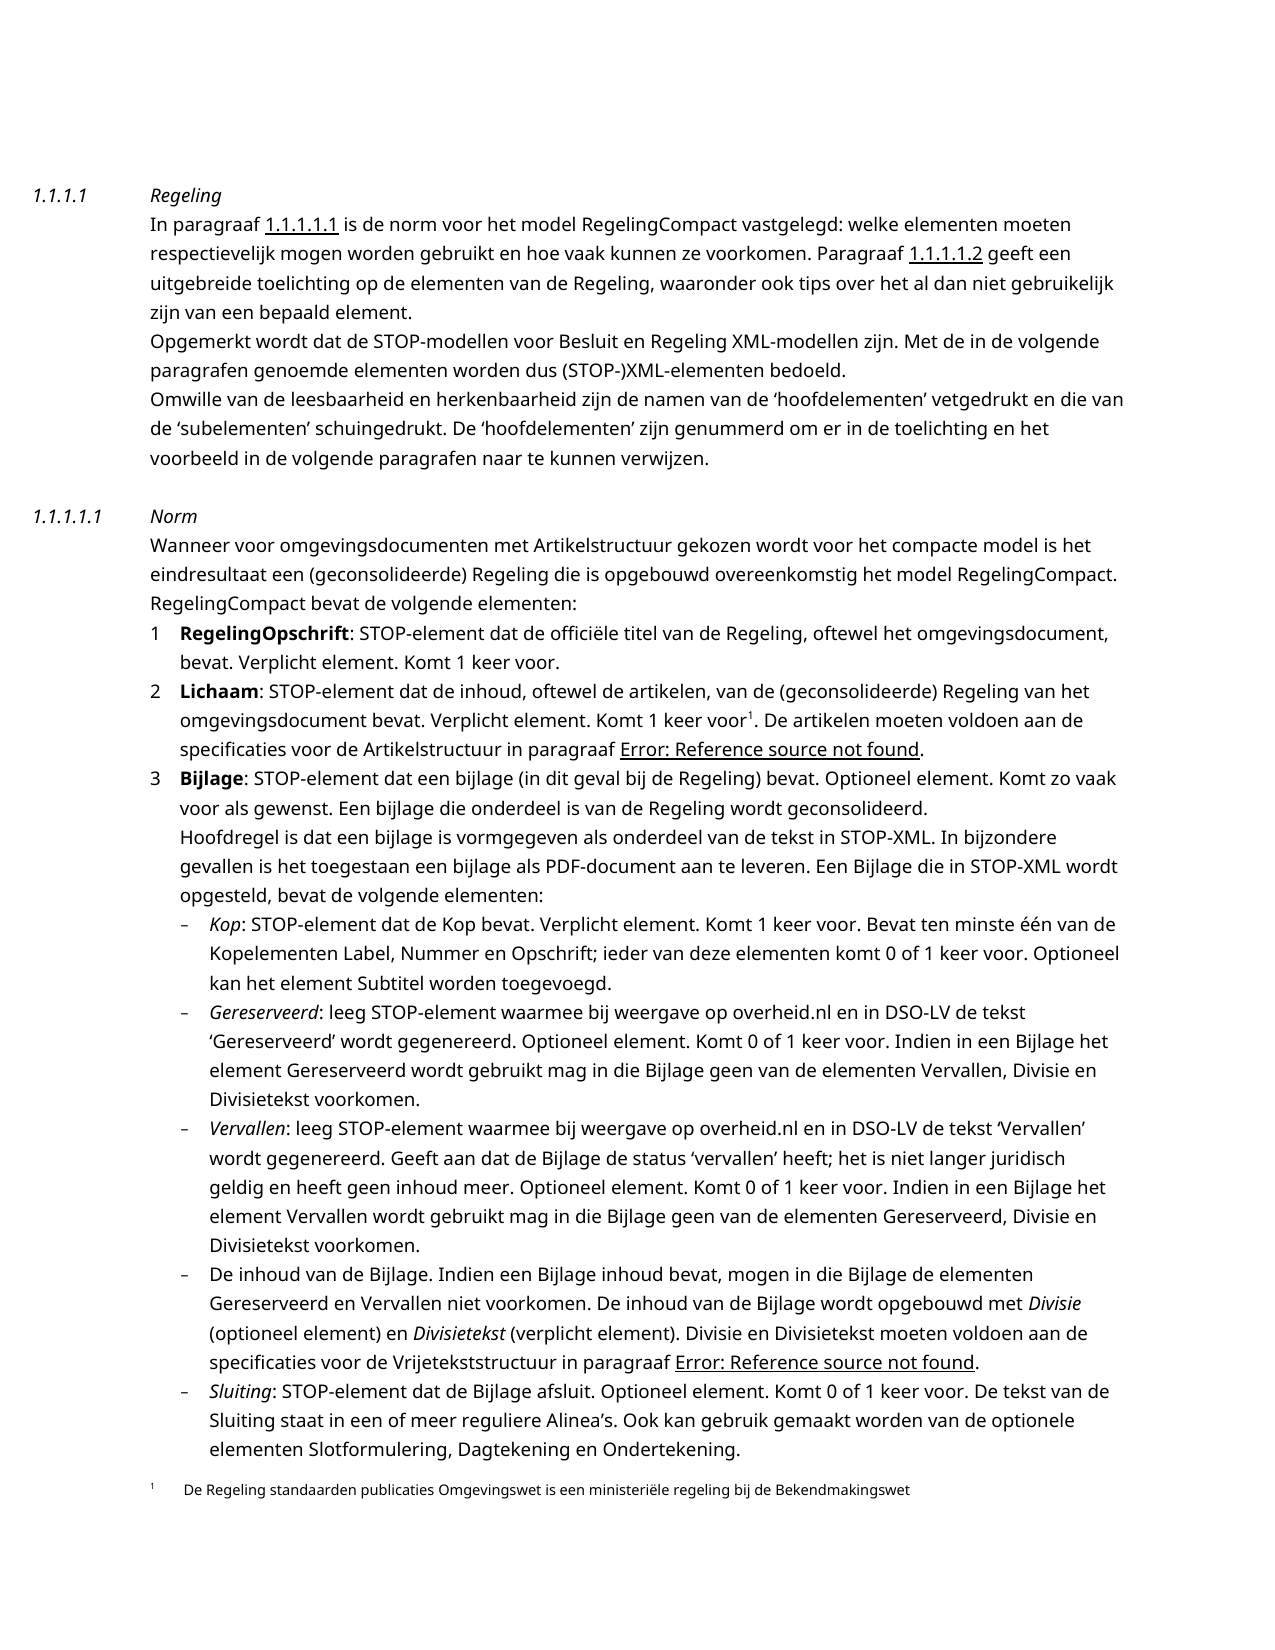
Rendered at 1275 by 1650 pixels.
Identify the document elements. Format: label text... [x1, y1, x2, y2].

text Wanneer voor omgevingsdocumenten met Artikelstructuur gekozen wordt voor het compacte model is het eindresultaat een (geconsolideerde) Regeling die is opgebouwd overeenkomstig het model RegelingCompact. RegelingCompact bevat de volgende elementen: [150, 529, 1125, 617]
text Bijlage: STOP-element dat een bijlage (in dit geval bij de Regeling) bevat. Optioneel element. Komt zo vaak voor als gewenst. Een bijlage die onderdeel is van de Regeling wordt geconsolideerd. Hoofdregel is dat een bijlage is vormgegeven als onderdeel van de tekst in STOP-XML. In bijzondere gevallen is het toegestaan een bijlage als PDF-document aan te leveren. Een Bijlage die in STOP-XML wordt opgesteld, bevat de volgende elementen: [150, 762, 1125, 908]
text Gereserveerd: leeg STOP-element waarmee bij weergave op overheid.nl en in DSO-LV de tekst ‘Gereserveerd’ wordt gegenereerd. Optioneel element. Komt 0 of 1 keer voor. Indien in een Bijlage het element Gereserveerd wordt gebruikt mag in die Bijlage geen van de elementen Vervallen, Divisie en Divisietekst voorkomen. [179, 996, 1125, 1112]
text In paragraaf 4.7.2.2.1 is de norm voor het model RegelingCompact vastgelegd: welke elementen moeten respectievelijk mogen worden gebruikt en hoe vaak kunnen ze voorkomen. Paragraaf 4.7.2.2.2 geeft een uitgebreide toelichting op de elementen van de Regeling, waaronder ook tips over het al dan niet gebruikelijk zijn van een bepaald element. [150, 208, 1125, 325]
subtitle Regeling [32, 179, 1125, 208]
text Kop: STOP-element dat de Kop bevat. Verplicht element. Komt 1 keer voor. Bevat ten minste één van de Kopelementen Label, Nummer en Opschrift; ieder van deze elementen komt 0 of 1 keer voor. Optioneel kan het element Subtitel worden toegevoegd. [179, 908, 1125, 996]
text Omwille van de leesbaarheid en herkenbaarheid zijn de namen van de ‘hoofdelementen’ vetgedrukt en die van de ‘subelementen’ schuingedrukt. De ‘hoofdelementen’ zijn genummerd om er in de toelichting en het voorbeeld in de volgende paragrafen naar te kunnen verwijzen. [150, 383, 1125, 471]
text Sluiting: STOP-element dat de Bijlage afsluit. Optioneel element. Komt 0 of 1 keer voor. De tekst van de Sluiting staat in een of meer reguliere Alinea’s. Ook kan gebruik gemaakt worden van de optionele elementen Slotformulering, Dagtekening en Ondertekening. [179, 1375, 1125, 1462]
text Vervallen: leeg STOP-element waarmee bij weergave op overheid.nl en in DSO-LV de tekst ‘Vervallen’ wordt gegenereerd. Geeft aan dat de Bijlage de status ‘vervallen’ heeft; het is niet langer juridisch geldig en heeft geen inhoud meer. Optioneel element. Komt 0 of 1 keer voor. Indien in een Bijlage het element Vervallen wordt gebruikt mag in die Bijlage geen van de elementen Gereserveerd, Divisie en Divisietekst voorkomen. [179, 1112, 1125, 1258]
list RegelingOpschrift: STOP-element dat de officiële titel van de Regeling, oftewel het omgevingsdocument, bevat. Verplicht element. Komt 1 keer voor. [150, 617, 1125, 675]
text Opgemerkt wordt dat de STOP-modellen voor Besluit en Regeling XML-modellen zijn. Met de in de volgende paragrafen genoemde elementen worden dus (STOP-)XML-elementen bedoeld. [150, 325, 1125, 383]
subtitle Norm [32, 500, 1125, 529]
